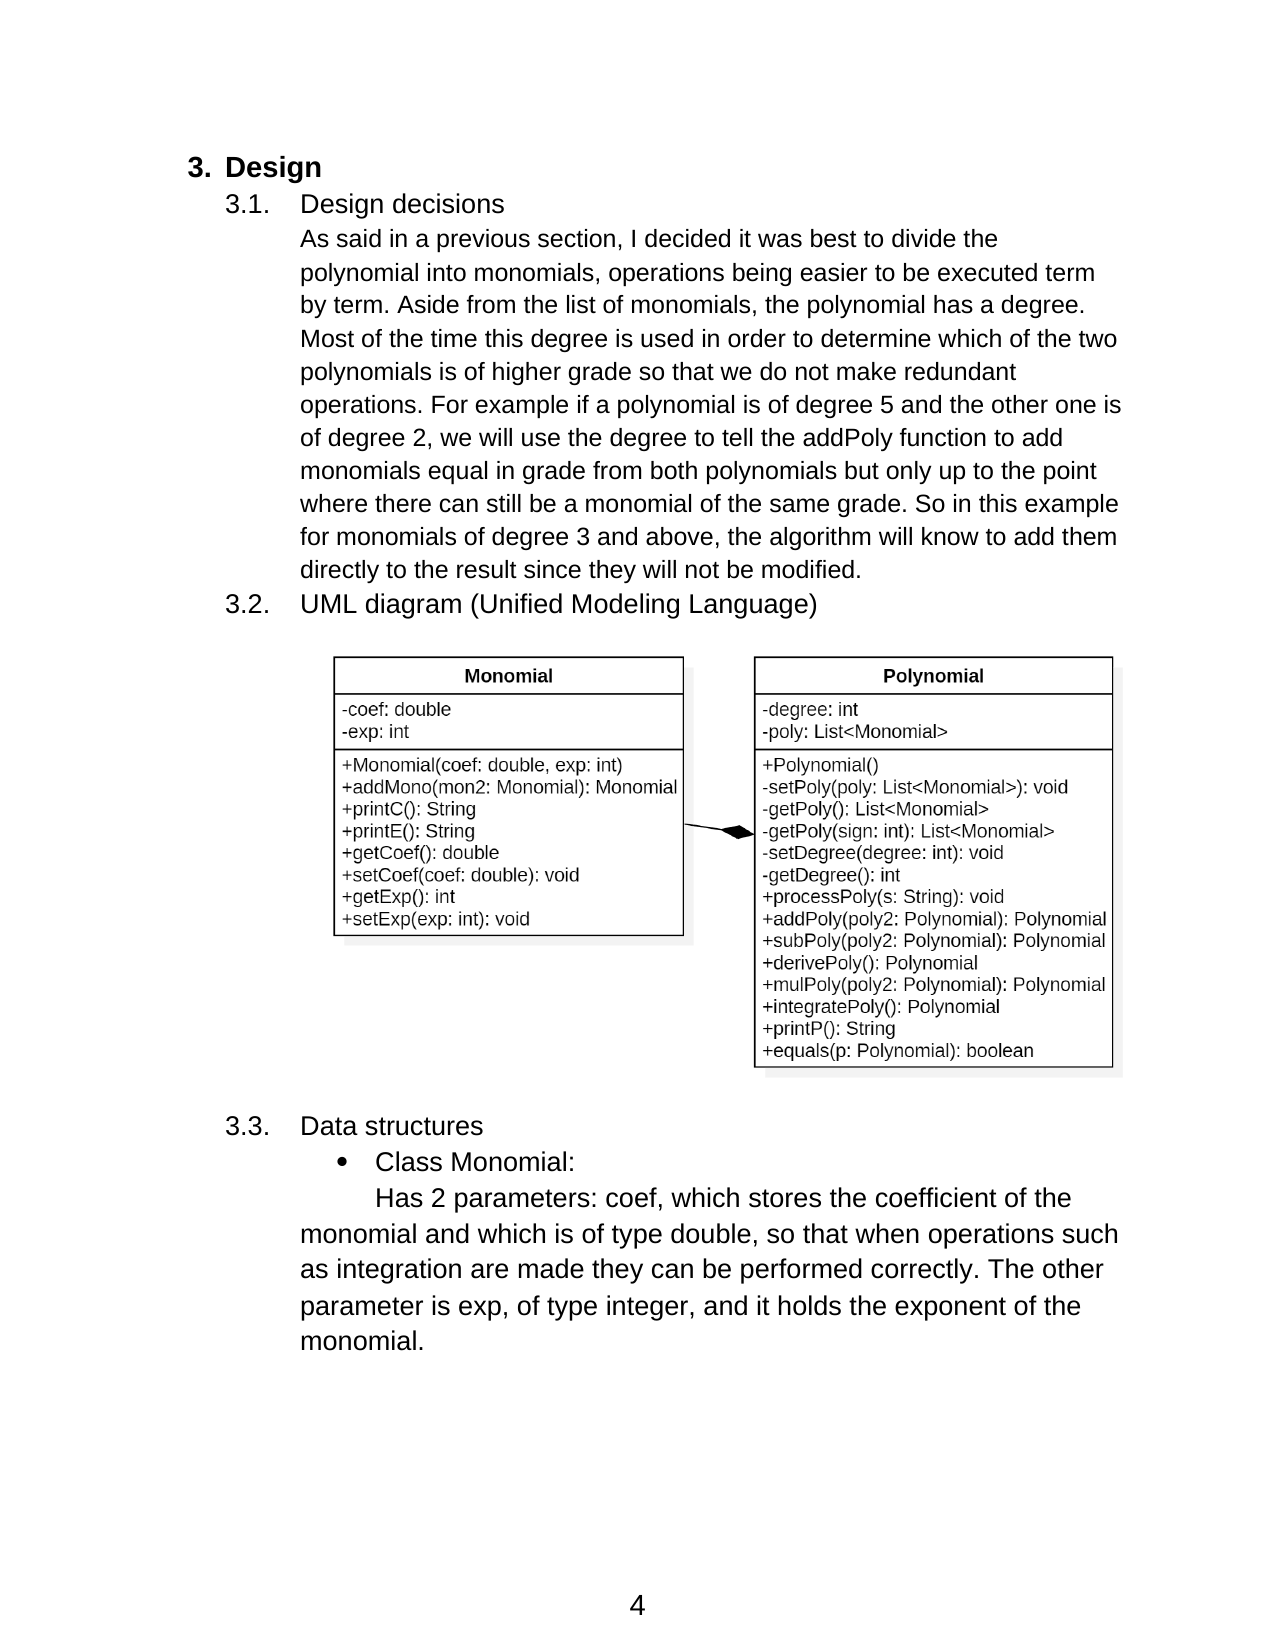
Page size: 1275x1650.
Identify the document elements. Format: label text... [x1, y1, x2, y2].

list Has 2 parameters: coef, which stores the coefficient of the monomial and which is of type double, so that when operations such as integration are made they can be performed correctly. The other parameter is exp, of type integer, and it holds the exponent of the monomial. [300, 1182, 1125, 1357]
list Data structures [225, 1110, 1125, 1141]
list Class Monomial: [337, 1146, 1125, 1177]
list Design decisions [225, 188, 1125, 220]
list As said in a previous section, I decided it was best to divide the polynomial into monomials, operations being easier to be executed term by term. Aside from the list of monomials, the polynomial has a degree. Most of the time this degree is used in order to determine which of the two polynomials is of higher grade so that we do not make redundant operations. For example if a polynomial is of degree 5 and the other one is of degree 2, we will use the degree to tell the addPoly function to add monomials equal in grade from both polynomials but only up to the point where there can still be a monomial of the same grade. So in this example for monomials of degree 3 and above, the algorithm will know to add them directly to the result since they will not be modified. [300, 224, 1125, 583]
list UML diagram (Unified Modeling Language) [225, 588, 1125, 619]
picture [300, 623, 1150, 1106]
list Design [187, 150, 1125, 183]
